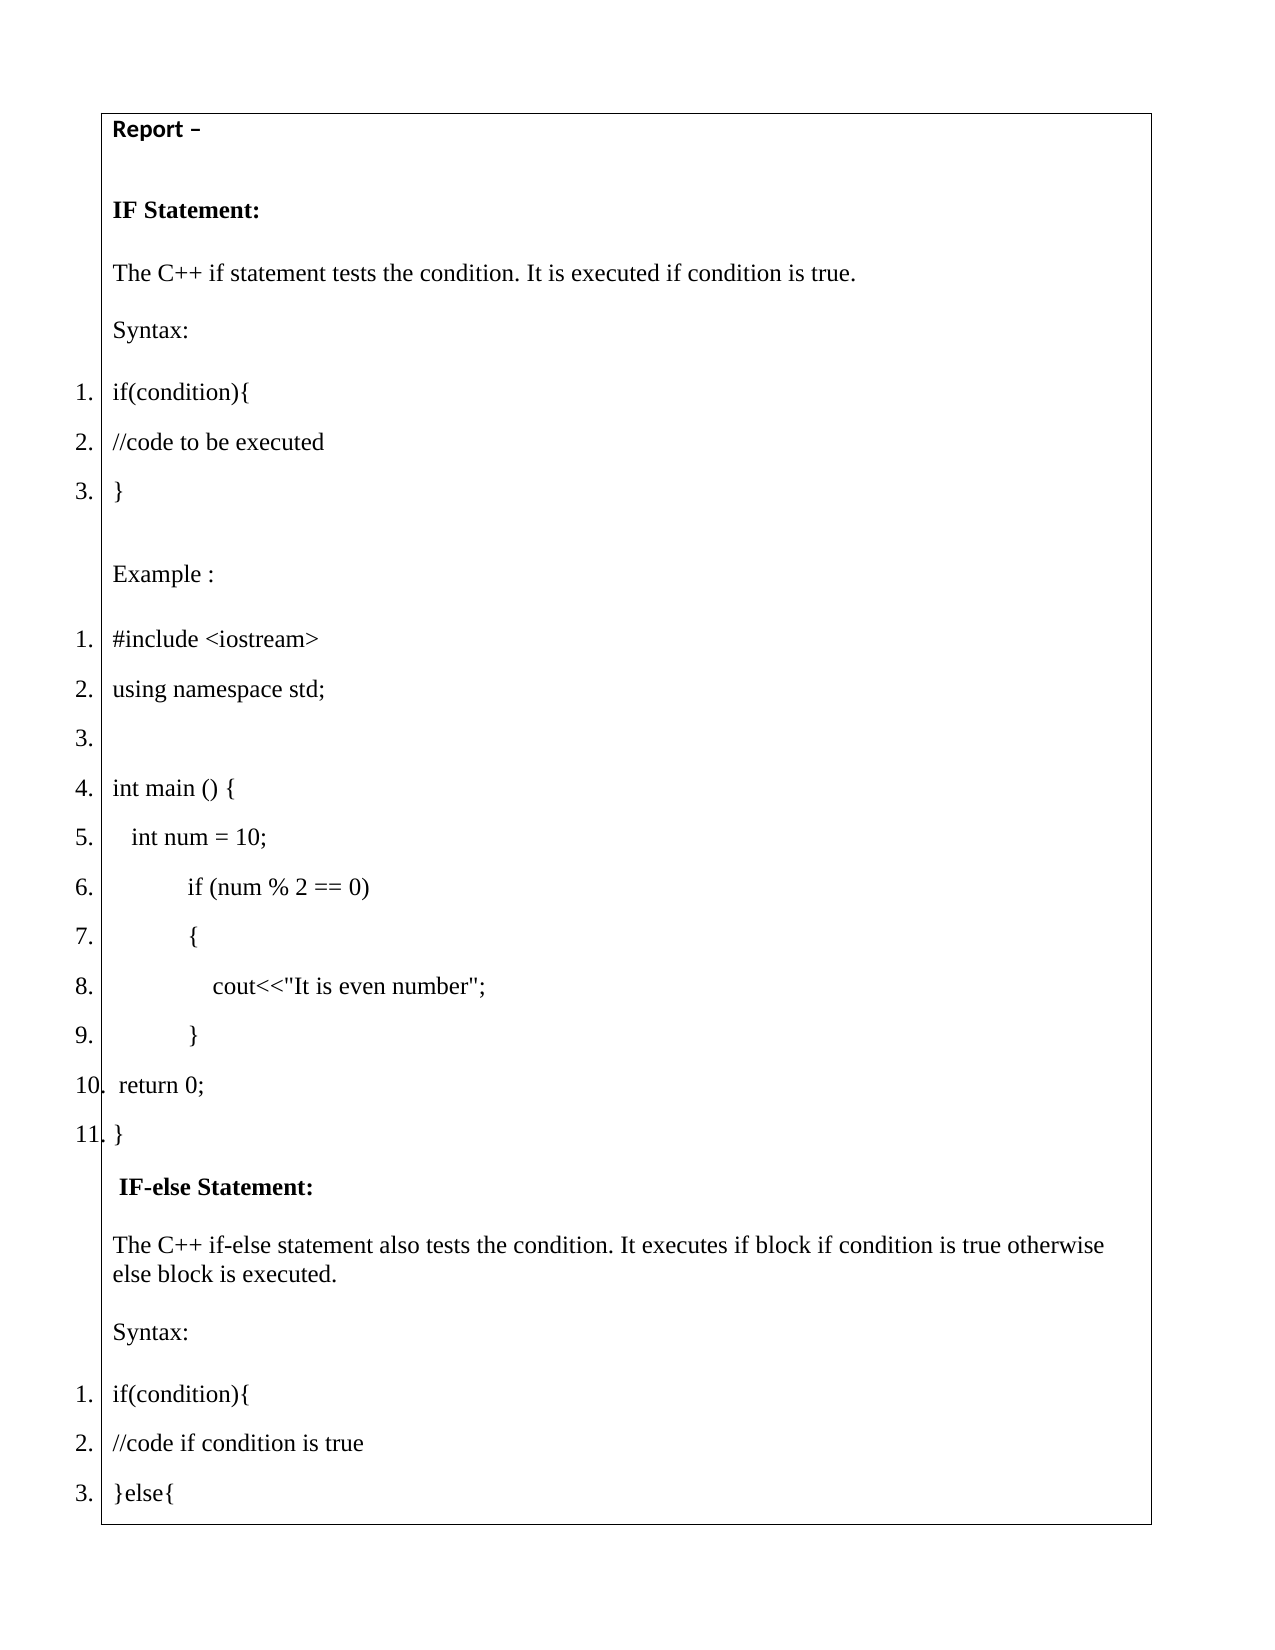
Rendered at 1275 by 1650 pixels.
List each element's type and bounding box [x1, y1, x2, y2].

table_cell [102, 114, 1151, 1523]
